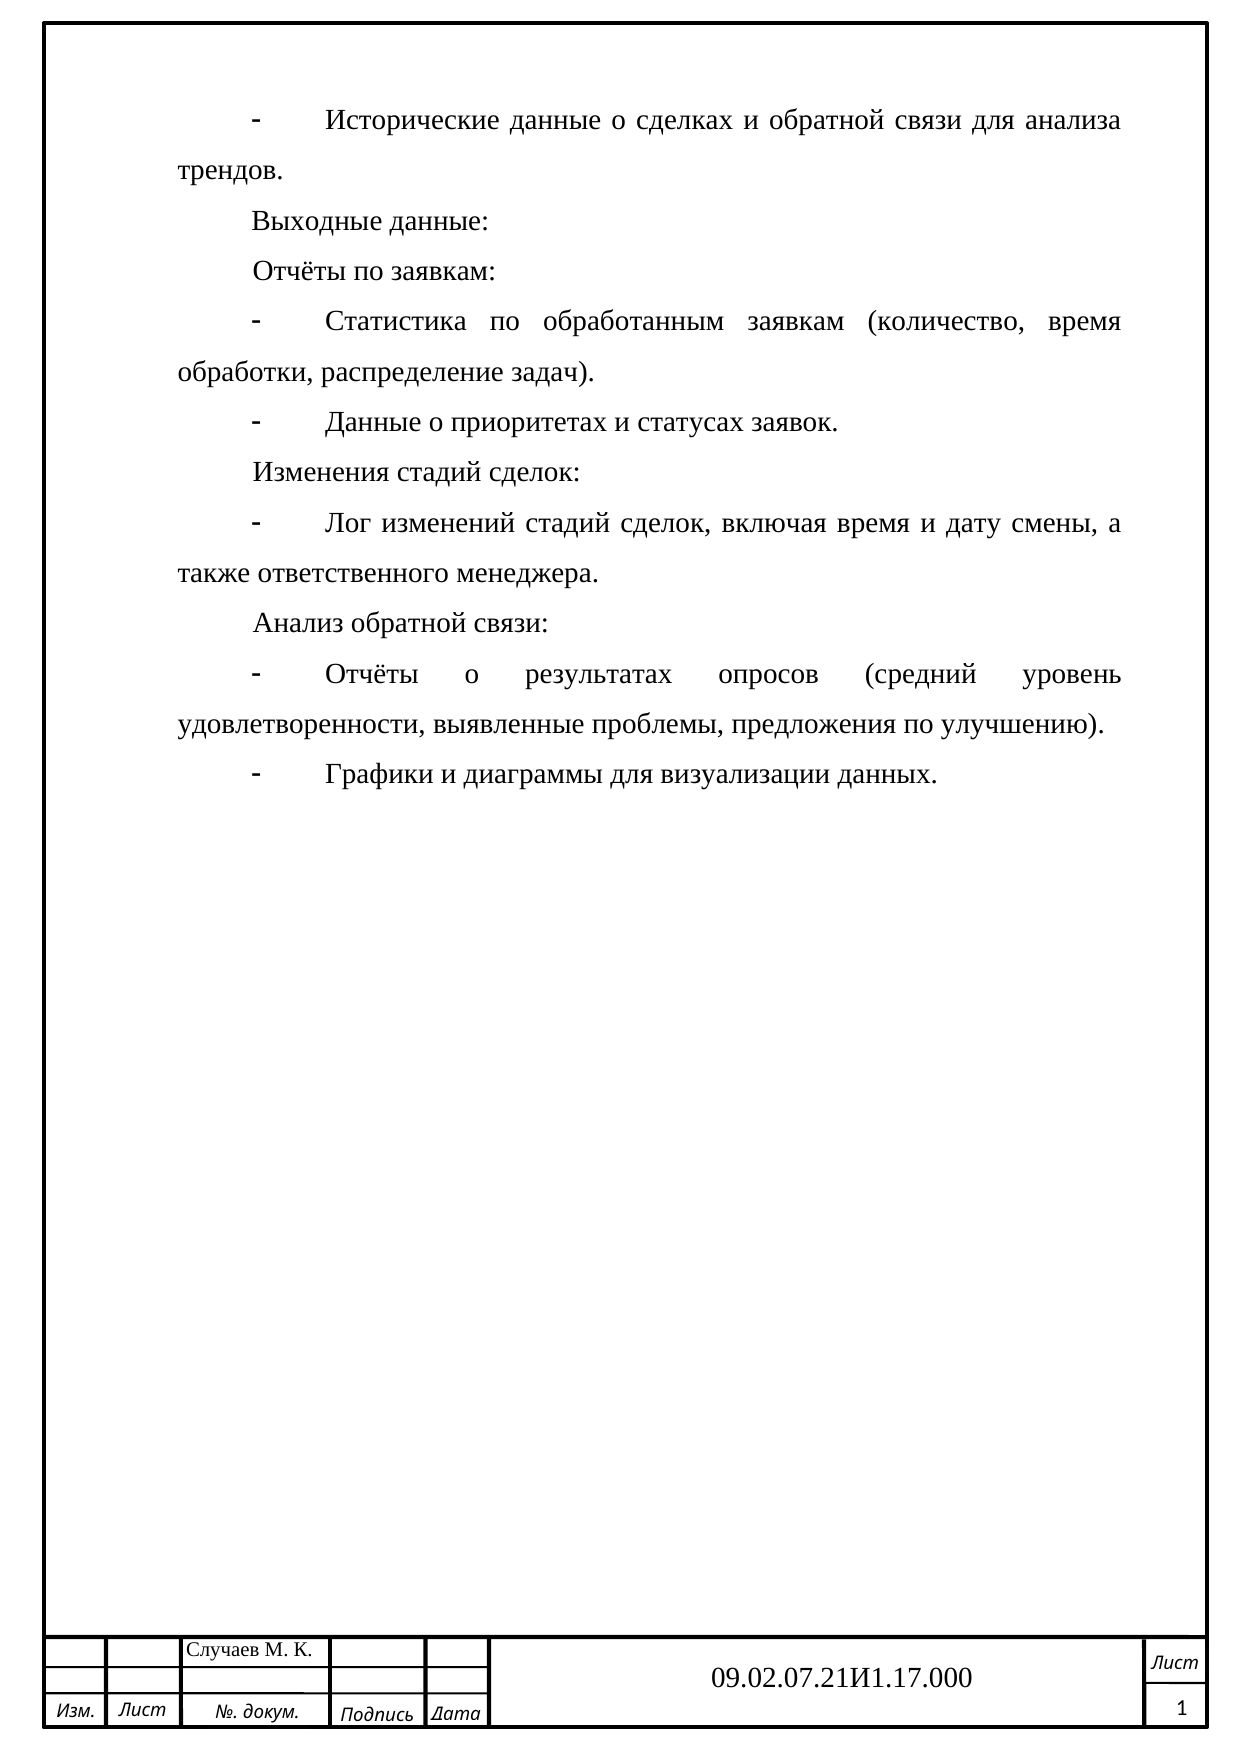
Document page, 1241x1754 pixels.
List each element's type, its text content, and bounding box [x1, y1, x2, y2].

list Графики и диаграммы для визуализации данных. [177, 756, 1122, 790]
text Анализ обратной связи: [252, 605, 1122, 639]
text Отчёты по заявкам: [252, 253, 1122, 286]
list Отчёты о результатах опросов (средний уровень удовлетворенности, выявленные проблемы, предложения по улучшению). [177, 656, 1122, 740]
list Исторические данные о сделках и обратной связи для анализа трендов. [177, 102, 1122, 186]
list Статистика по обработанным заявкам (количество, время обработки, распределение задач). [177, 303, 1122, 387]
text Изменения стадий сделок: [252, 454, 1122, 488]
list Лог изменений стадий сделок, включая время и дату смены, а также ответственного менеджера. [177, 505, 1122, 589]
text Выходные данные: [251, 203, 1122, 236]
list Данные о приоритетах и статусах заявок. [177, 404, 1122, 438]
